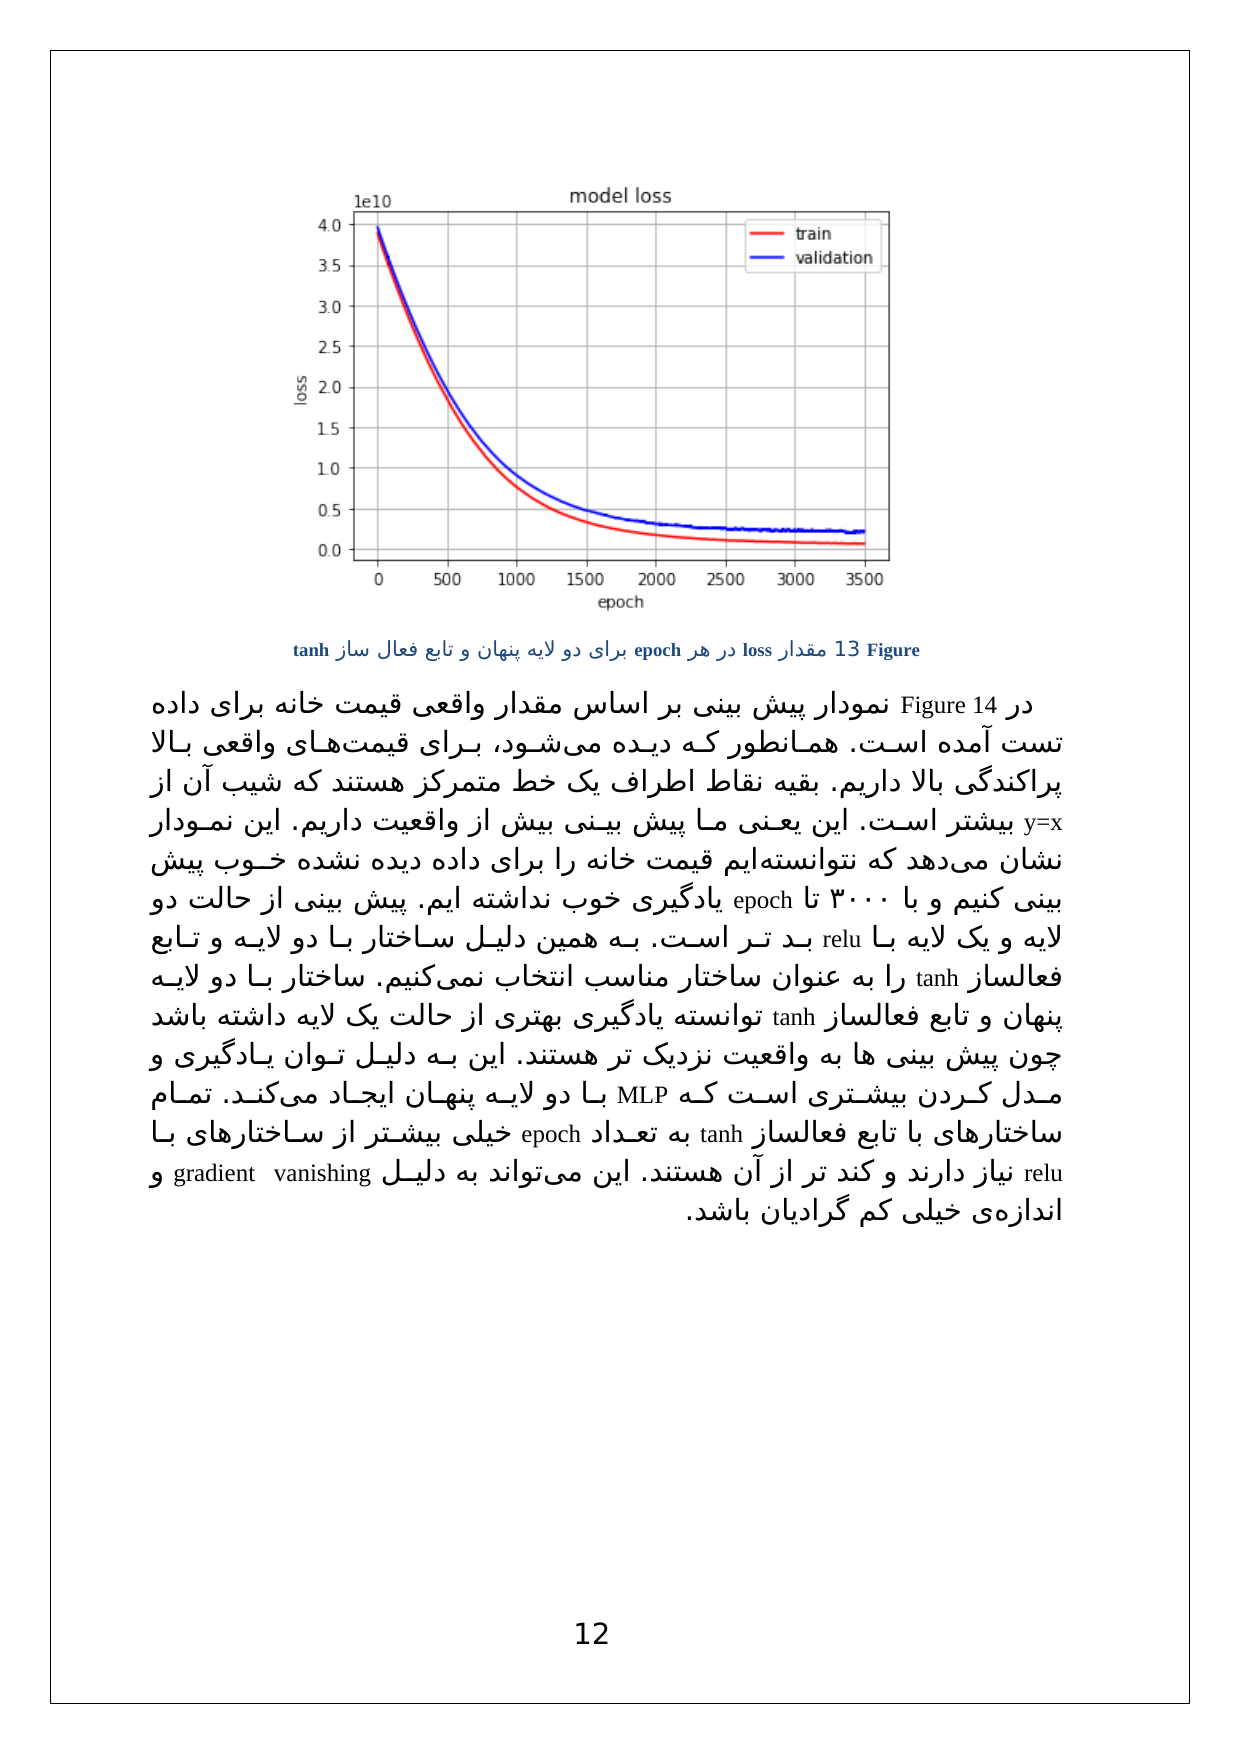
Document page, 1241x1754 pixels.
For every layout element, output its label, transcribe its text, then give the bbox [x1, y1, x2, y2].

text Figure 13 مقدار loss در هر epoch برای دو لایه پنهان و تابع فعال ساز tanh [150, 637, 1063, 661]
text در Figure 14 نمودار پیش بینی بر اساس مقدار واقعی قیمت خانه برای داده تست آمده است. همانطور که دیده می‌شود، برای قیمت‌های واقعی بالا پراکندگی بالا داریم. بقیه نقاط اطراف یک خط متمرکز هستند که شیب آن از y=x بیشتر است. این یعنی ما پیش بینی بیش از واقعیت داریم. این نمودار نشان می‌دهد که نتوانسته‌ایم قیمت خانه را برای داده دیده نشده خوب پیش بینی کنیم و با ۳۰۰۰ تا epoch یادگیری خوب نداشته ایم. پیش بینی از حالت دو لایه و یک لایه با relu بد تر است. به همین دلیل ساختار با دو لایه و تابع فعالساز tanh را به عنوان ساختار مناسب انتخاب نمی‌کنیم. ساختار با دو لایه پنهان و تابع فعالساز tanh توانسته یادگیری بهتری از حالت یک لایه داشته باشد چون پیش بینی ها به واقعیت نزدیک تر هستند. این به دلیل توان یادگیری و مدل کردن بیشتری است که MLP با دو لایه پنهان ایجاد می‌کند. تمام ساختار‌های با تابع فعالساز tanh به تعداد epoch خیلی بیشتر از ساختار‌های با relu نیاز دارند و کند تر از آن هستند. این می‌تواند به دلیل gradient vanishing و اندازه‌ی خیلی کم گرادیان باشد. [150, 686, 1063, 1227]
picture [283, 177, 900, 621]
